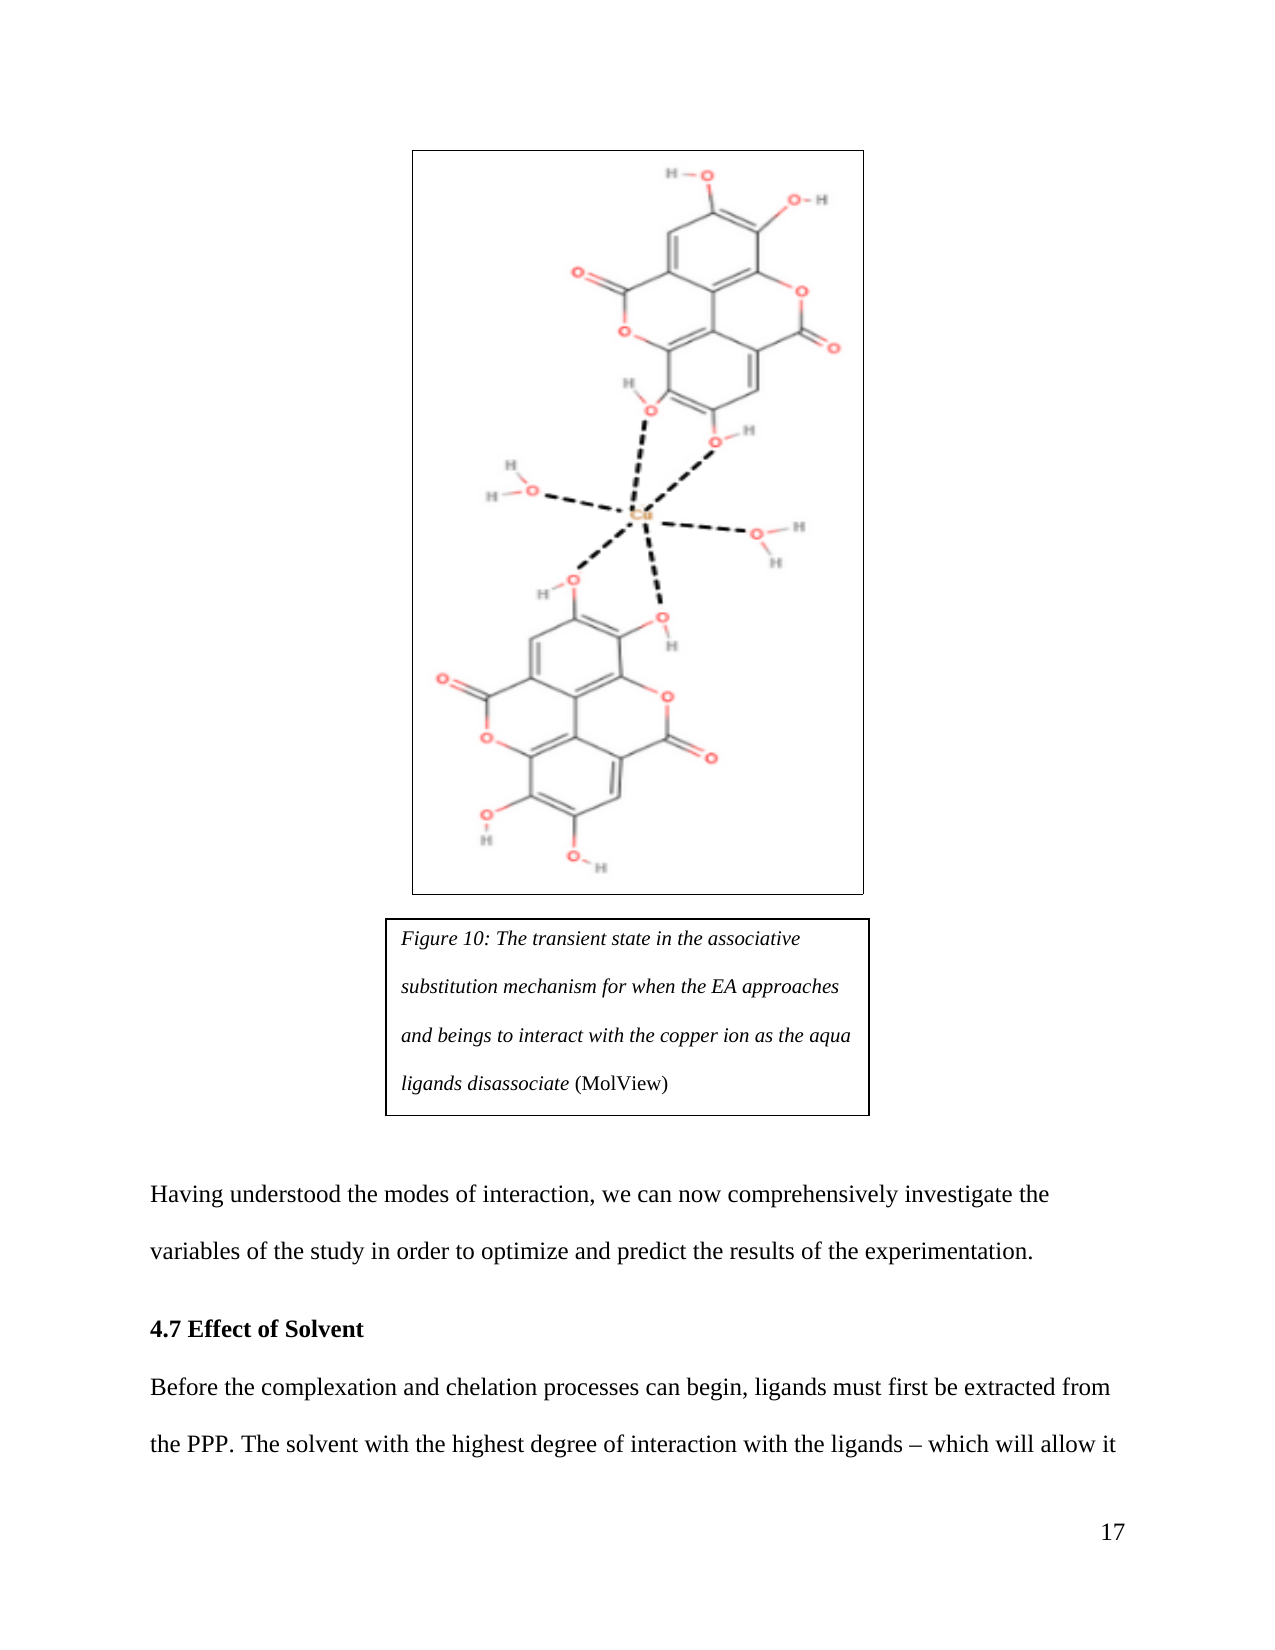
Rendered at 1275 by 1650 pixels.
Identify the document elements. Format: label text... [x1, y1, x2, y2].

subtitle 4.7 Effect of Solvent [150, 1314, 1125, 1343]
text Having understood the modes of interaction, we can now comprehensively investigate the variables of the study in order to optimize and predict the results of the experimentation. [150, 1179, 1125, 1265]
picture [413, 151, 863, 894]
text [150, 1372, 1125, 1458]
